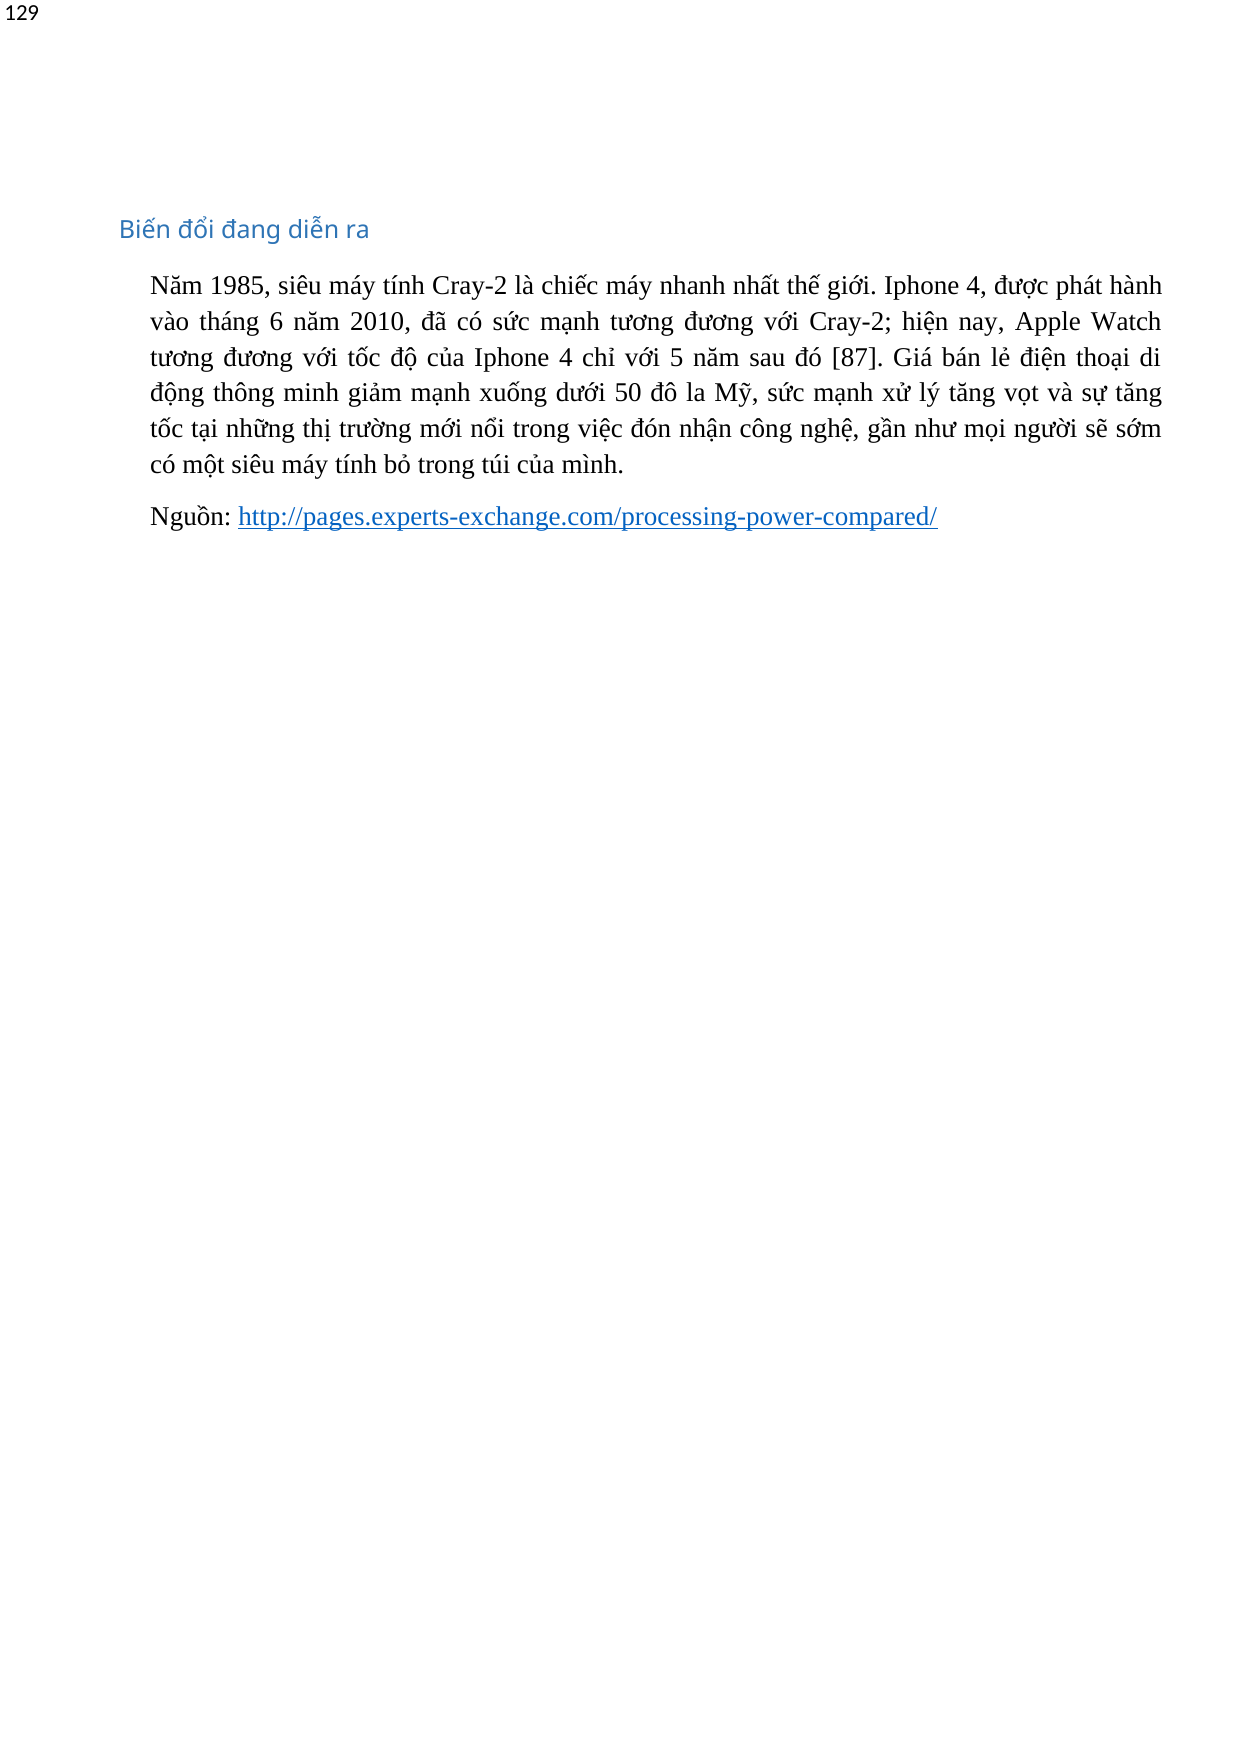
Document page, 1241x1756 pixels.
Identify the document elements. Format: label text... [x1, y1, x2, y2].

text Nguồn: http://pages.experts-exchange.com/processing-power-compared/ [150, 500, 1186, 532]
subtitle Biến đổi đang diễn ra [119, 212, 1186, 246]
text Năm 1985, siêu máy tính Cray-2 là chiếc máy nhanh nhất thế giới. Iphone 4, được phát hành vào tháng 6 năm 2010, đã có sức mạnh tương đương với Cray-2; hiện nay, Apple Watch tương đương với tốc độ của Iphone 4 chỉ với 5 năm sau đó [87]. Giá bán lẻ điện thoại di động thông minh giảm mạnh xuống dưới 50 đô la Mỹ, sức mạnh xử lý tăng vọt và sự tăng tốc tại những thị trường mới nổi trong việc đón nhận công nghệ, gần như mọi người sẽ sớm có một siêu máy tính bỏ trong túi của mình. [150, 269, 1164, 479]
